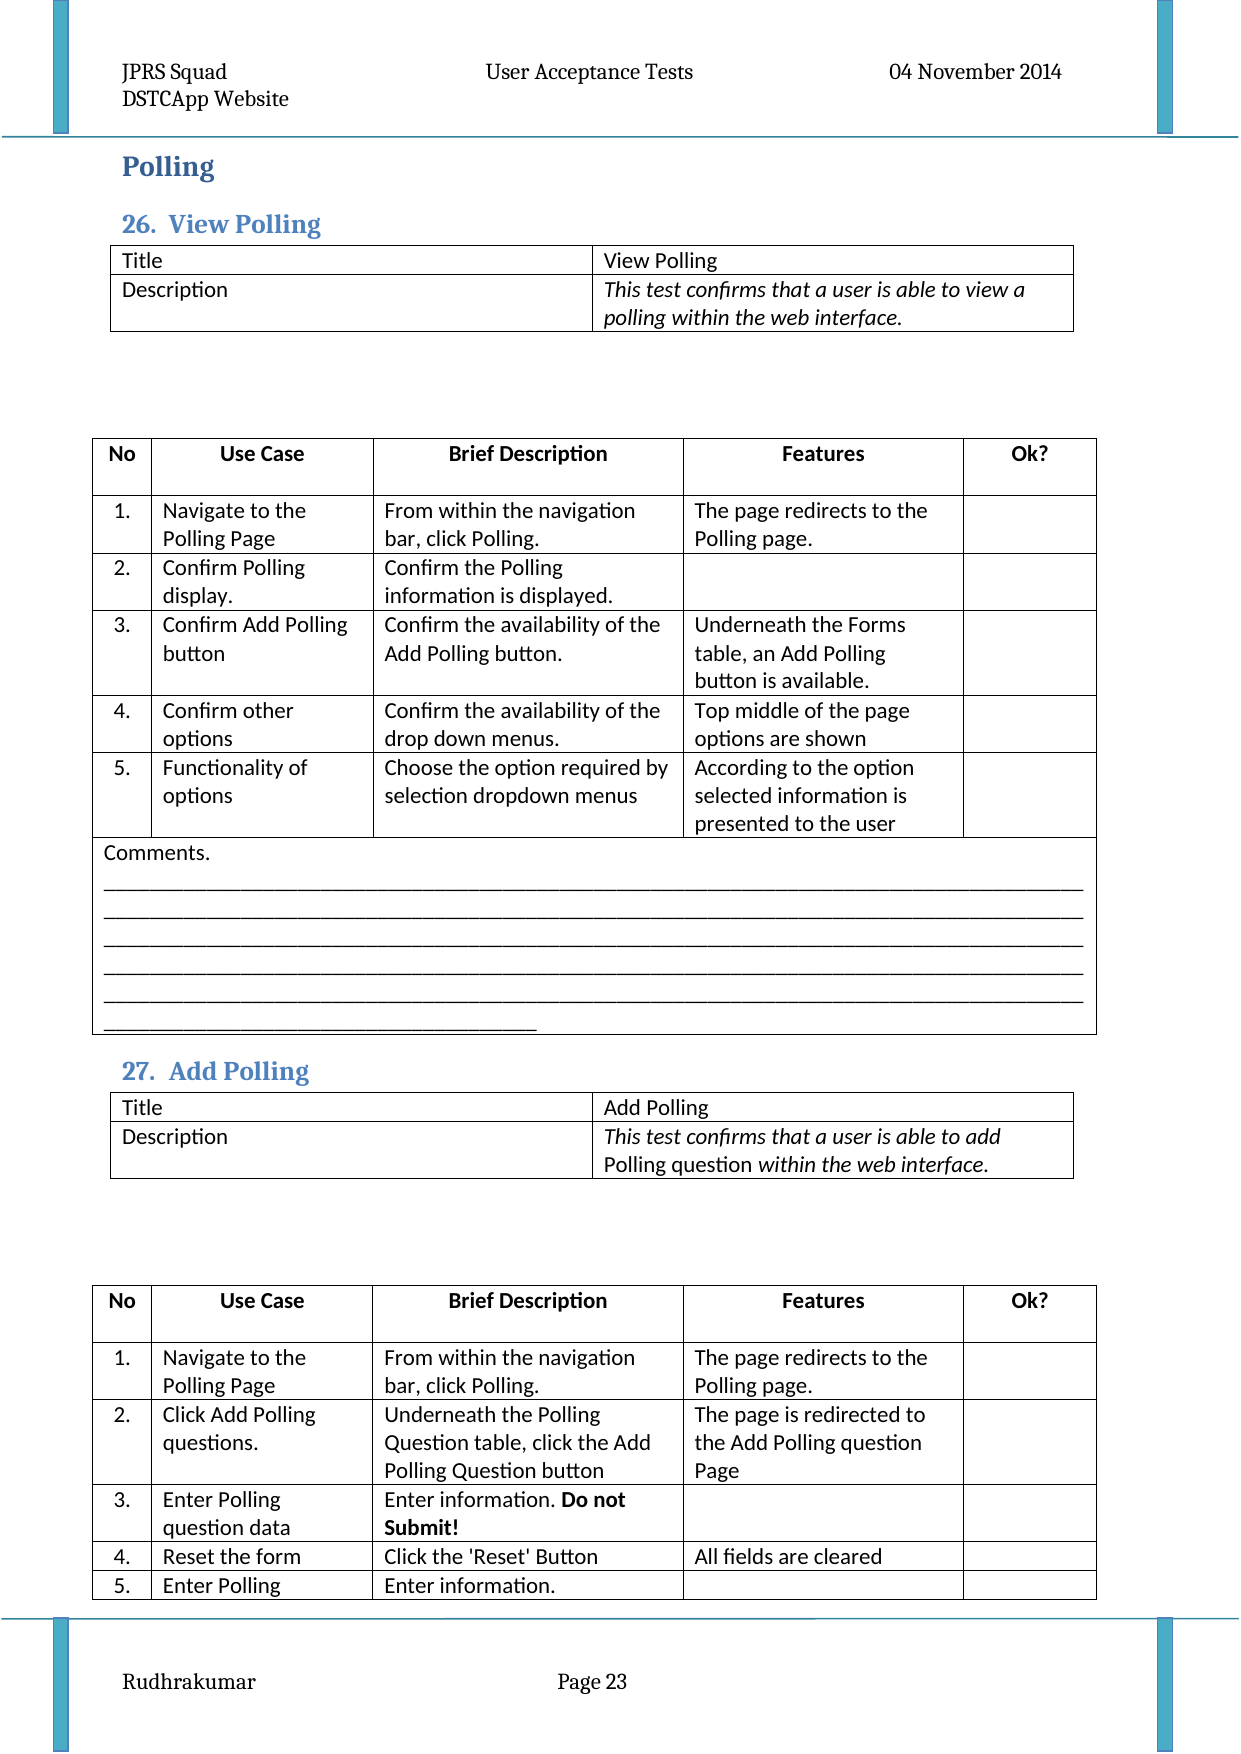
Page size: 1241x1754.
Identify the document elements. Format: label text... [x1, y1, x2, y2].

table_cell Functionality of options [152, 753, 373, 837]
table_cell All fields are cleared [684, 1542, 963, 1570]
table_cell [964, 611, 1096, 695]
table_cell Confirm the Polling information is displayed. [374, 554, 683, 609]
table_cell [964, 1542, 1096, 1570]
table_cell 5. [93, 753, 151, 837]
subtitle View Polling [122, 209, 1090, 241]
table_cell Enter Polling question data [152, 1485, 372, 1541]
table_cell [964, 1343, 1096, 1399]
table_cell Click Add Polling questions. [152, 1400, 372, 1484]
table_cell 3. [93, 611, 151, 695]
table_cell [152, 1571, 372, 1599]
table_cell Enter information. Do not Submit! [373, 1485, 683, 1541]
table_header Brief Description [374, 439, 683, 495]
table_cell 3. [93, 1485, 151, 1541]
table_header No [93, 439, 151, 495]
table_cell [964, 696, 1096, 752]
table_cell [964, 753, 1096, 837]
table_cell Click the 'Reset' Button [373, 1542, 683, 1570]
table_header Features [684, 1286, 963, 1342]
table_header Use Case [152, 1286, 372, 1342]
table_cell [964, 554, 1096, 609]
table_cell [964, 1400, 1096, 1484]
table_header No [93, 1286, 151, 1342]
table_header Features [684, 439, 963, 495]
table_cell Description [111, 1122, 592, 1178]
table_header Ok? [964, 439, 1096, 495]
table_cell Description [111, 275, 592, 331]
table_cell [964, 1485, 1096, 1541]
table_cell Choose the option required by selection dropdown menus [374, 753, 683, 837]
table_cell According to the option selected information is presented to the user [684, 753, 963, 837]
table_cell 4. [93, 696, 151, 752]
table_cell The page redirects to the Polling page. [684, 496, 963, 552]
table_cell This test confirms that a user is able to add Polling question within the web interface. [593, 1122, 1073, 1178]
table_cell 2. [93, 1400, 151, 1484]
table_cell 2. [93, 554, 151, 609]
table_cell From within the navigation bar, click Polling. [374, 496, 683, 552]
table_cell Comments. ____________________________________________________________________________________________________________________________________________________________________________________________________________________________________________________________________________________________________________________________________________________________________________________________________________________________________________________________________________________ [93, 838, 1096, 1034]
table_cell The page is redirected to the Add Polling question Page [684, 1400, 963, 1484]
table_header Title [111, 1093, 592, 1121]
table_header Add Polling [593, 1093, 1073, 1121]
table_cell Confirm other options [152, 696, 373, 752]
table_cell Underneath the Polling Question table, click the Add Polling Question button [373, 1400, 683, 1484]
table_cell Navigate to the Polling Page [152, 1343, 372, 1399]
table_cell [964, 496, 1096, 552]
table_cell Confirm Polling display. [152, 554, 373, 609]
table_cell 1. [93, 496, 151, 552]
table_cell [684, 1485, 963, 1541]
table_cell Confirm Add Polling button [152, 611, 373, 695]
table_cell Top middle of the page options are shown [684, 696, 963, 752]
table_header Ok? [964, 1286, 1096, 1342]
table_cell The page redirects to the Polling page. [684, 1343, 963, 1399]
table_cell [684, 1571, 963, 1599]
table_cell [684, 554, 963, 609]
table_cell Navigate to the Polling Page [152, 496, 373, 552]
subtitle Add Polling [122, 1056, 1090, 1087]
table_cell Underneath the Forms table, an Add Polling button is available. [684, 611, 963, 695]
table_cell 4. [93, 1542, 151, 1570]
table_cell Confirm the availability of the Add Polling button. [374, 611, 683, 695]
table_cell 5. [93, 1571, 151, 1599]
table_cell 1. [93, 1343, 151, 1399]
subtitle Polling [122, 150, 1090, 183]
table_cell This test confirms that a user is able to view a polling within the web interface. [593, 275, 1073, 331]
table_header View Polling [593, 246, 1073, 274]
table_header Use Case [152, 439, 373, 495]
table_cell Confirm the availability of the drop down menus. [374, 696, 683, 752]
table_cell [964, 1571, 1096, 1599]
table_header Brief Description [373, 1286, 683, 1342]
table_header Title [111, 246, 592, 274]
table_cell Reset the form [152, 1542, 372, 1570]
table_cell Enter information. [373, 1571, 683, 1599]
table_cell From within the navigation bar, click Polling. [373, 1343, 683, 1399]
